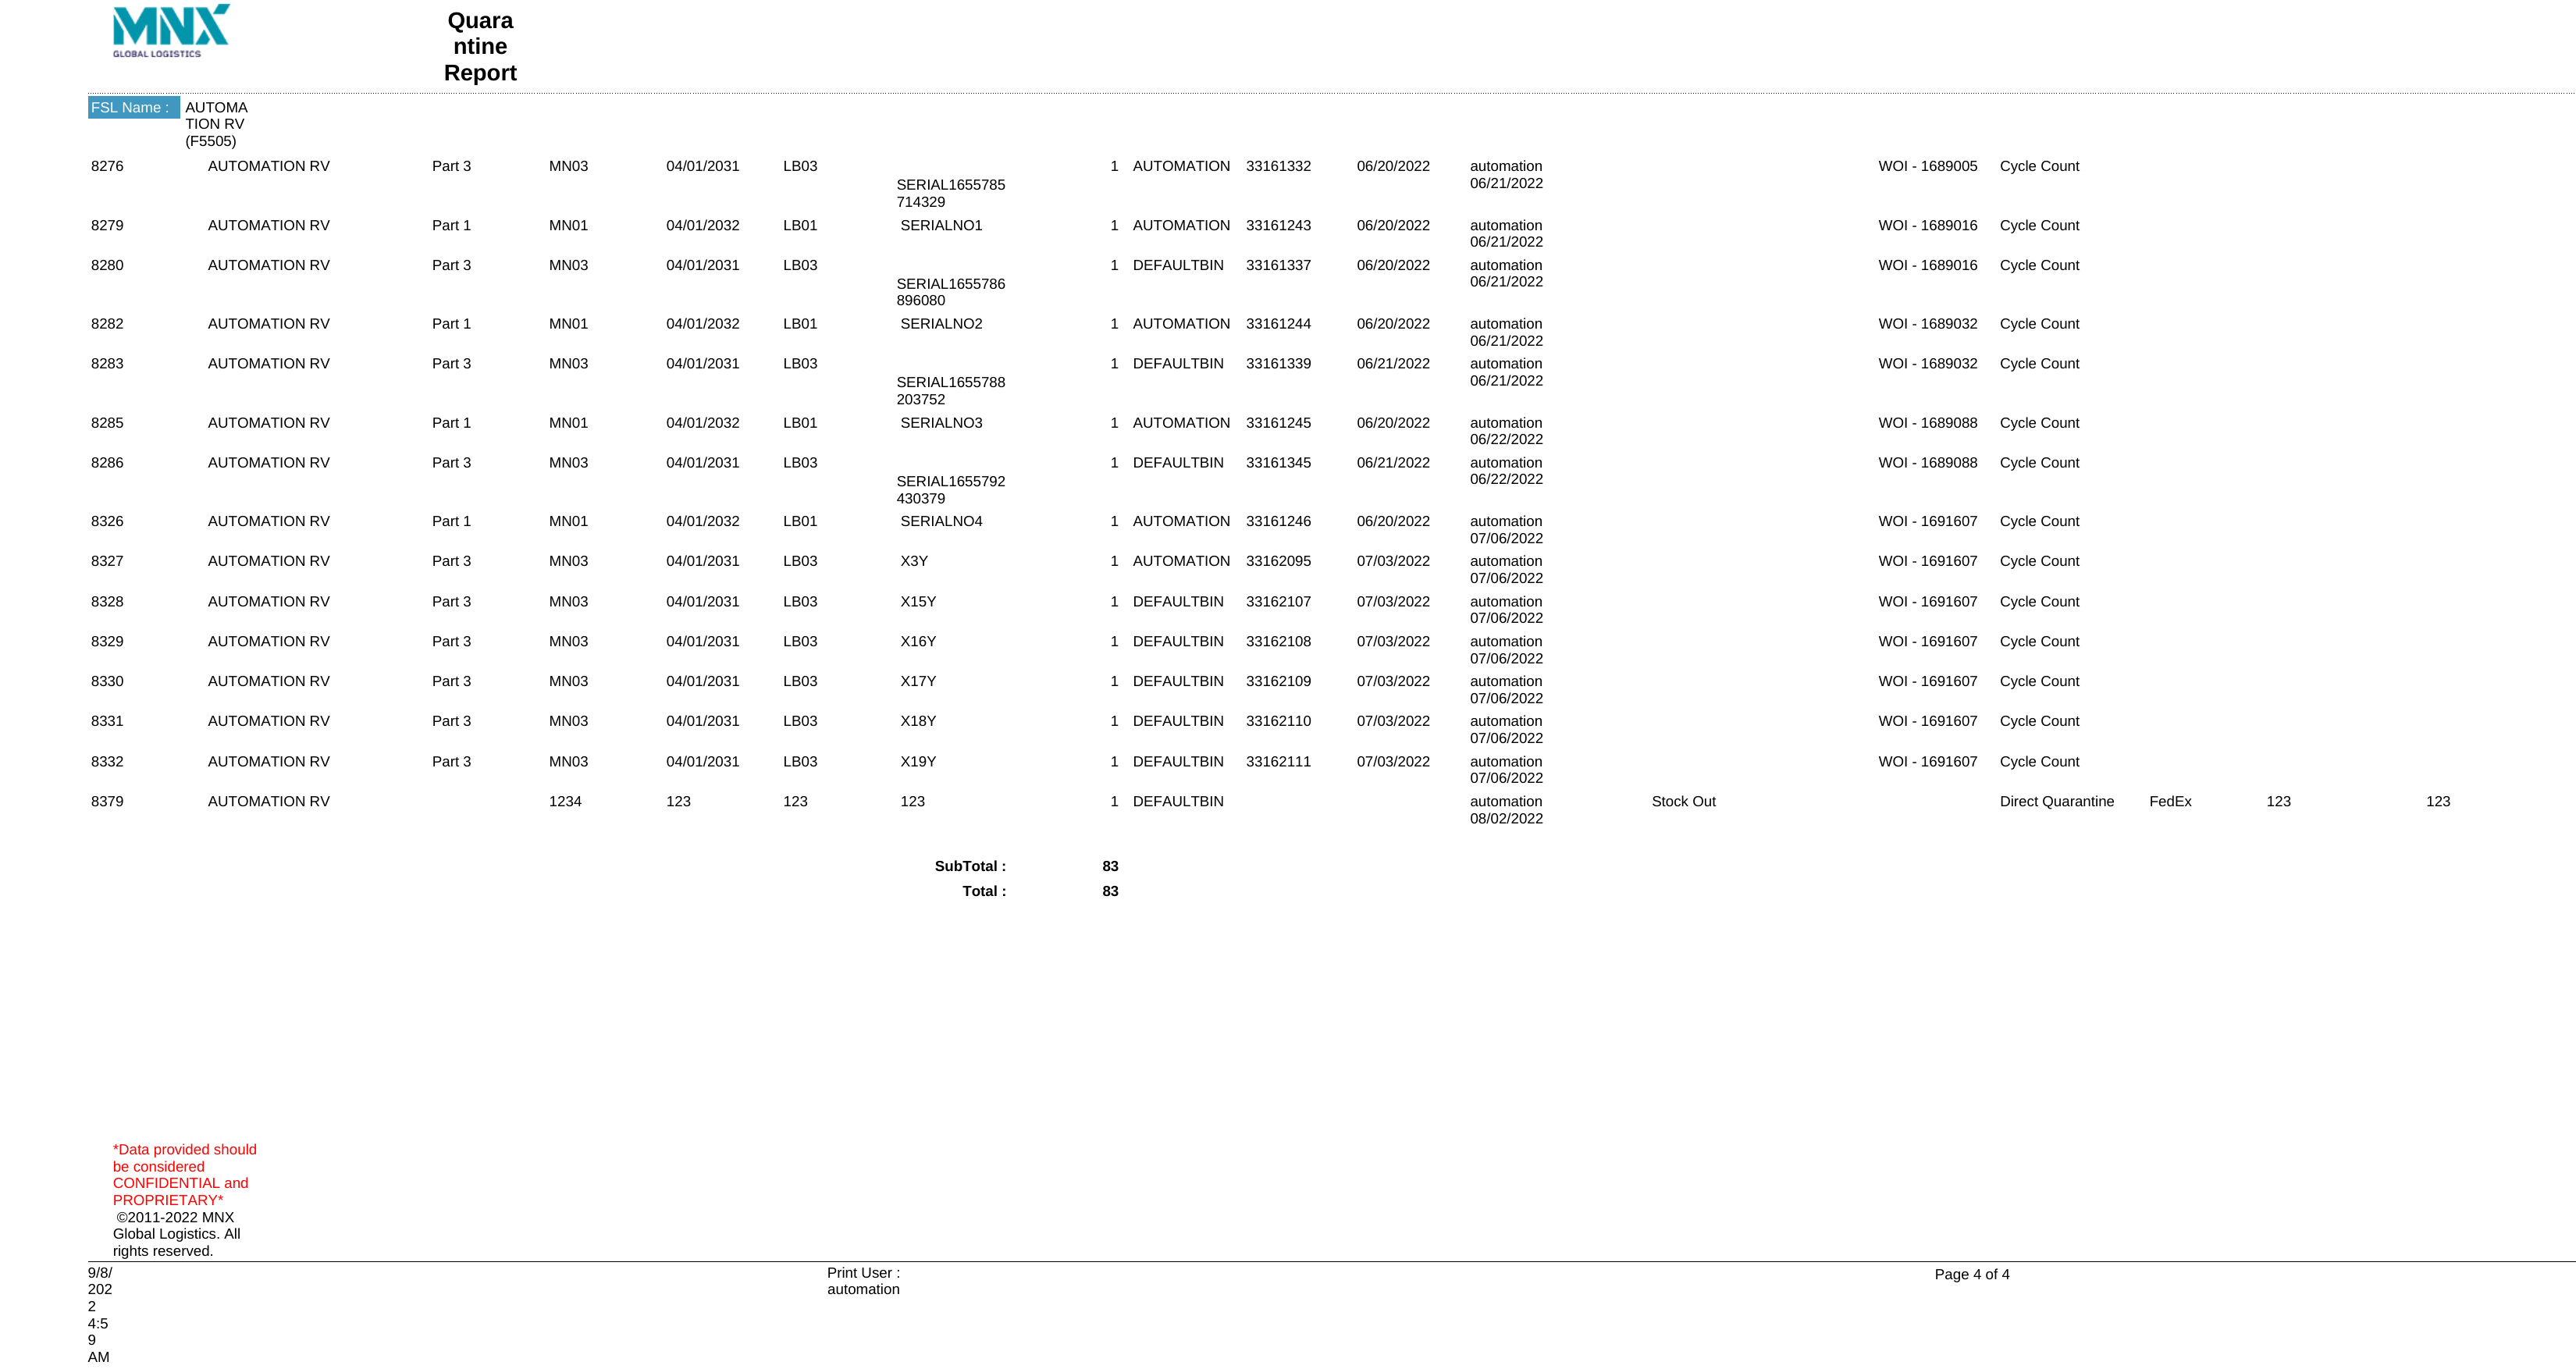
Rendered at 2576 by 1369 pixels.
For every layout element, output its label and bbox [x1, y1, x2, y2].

picture [102, 2, 241, 59]
table_cell [88, 155, 2576, 905]
